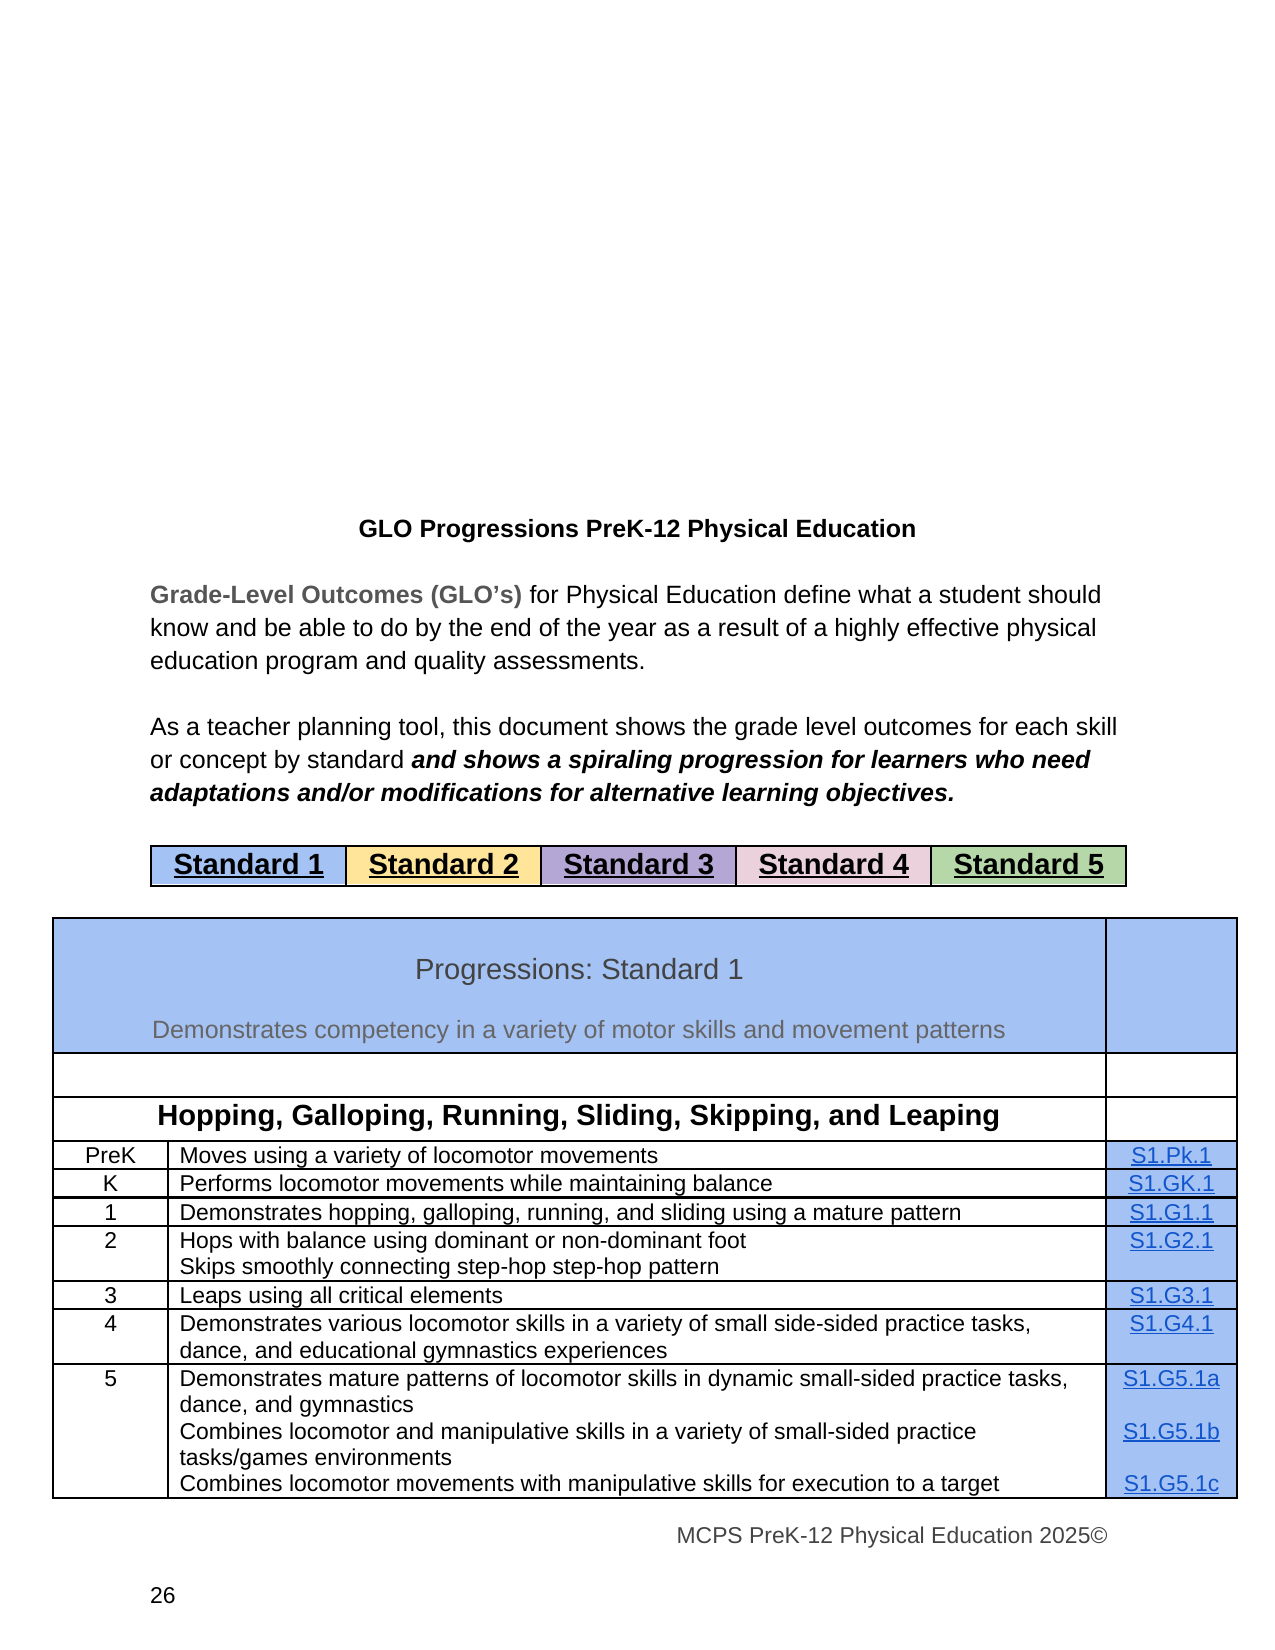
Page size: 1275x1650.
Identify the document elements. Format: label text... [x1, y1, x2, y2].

table_header Standard 1 [152, 847, 345, 884]
subtitle GLO Progressions PreK-12 Physical Education [150, 513, 1125, 542]
table_cell S1.G4.1 [1107, 1310, 1236, 1363]
table_header Standard 2 [347, 847, 540, 884]
table_cell Performs locomotor movements while maintaining balance [169, 1170, 1105, 1196]
table_header Standard 5 [932, 847, 1125, 884]
table_cell [1107, 1054, 1236, 1096]
table_cell 2 [54, 1227, 167, 1280]
table_cell S1.GK.1 [1107, 1170, 1236, 1196]
table_cell 5 [54, 1365, 167, 1497]
text As a teacher planning tool, this document shows the grade level outcomes for each skill or concept by standard and shows a spiraling progression for learners who need adaptations and/or modifications for alternative learning objectives. [150, 712, 1125, 806]
table_cell 3 [54, 1282, 167, 1308]
table_header Standard 4 [737, 847, 930, 884]
table_cell 1 [54, 1199, 167, 1225]
table_cell S1.Pk.1 [1107, 1142, 1236, 1168]
table_header Standard 3 [542, 847, 735, 884]
table_cell Leaps using all critical elements [169, 1282, 1105, 1308]
table_cell 4 [54, 1310, 167, 1363]
table_cell Hopping, Galloping, Running, Sliding, Skipping, and Leaping [54, 1098, 1105, 1139]
table_cell S1.G5.1a S1.G5.1b S1.G5.1c [1107, 1365, 1236, 1497]
table_cell Demonstrates mature patterns of locomotor skills in dynamic small-sided practice tasks, dance, and gymnastics Combines locomotor and manipulative skills in a variety of small-sided practice tasks/games environments Combines locomotor movements with manipulative skills for execution to a target [169, 1365, 1105, 1497]
table_cell K [54, 1170, 167, 1196]
table_cell S1.G1.1 [1107, 1199, 1236, 1225]
table_header [1107, 919, 1236, 1052]
table_cell [54, 1054, 1105, 1096]
table_cell S1.G2.1 [1107, 1227, 1236, 1280]
table_cell Hops with balance using dominant or non-dominant foot Skips smoothly connecting step-hop step-hop pattern [169, 1227, 1105, 1280]
table_cell S1.G3.1 [1107, 1282, 1236, 1308]
table_cell Demonstrates hopping, galloping, running, and sliding using a mature pattern [169, 1199, 1105, 1225]
table_cell Demonstrates various locomotor skills in a variety of small side-sided practice tasks, dance, and educational gymnastics experiences [169, 1310, 1105, 1363]
text Grade-Level Outcomes (GLO’s) for Physical Education define what a student should know and be able to do by the end of the year as a result of a highly effective physical education program and quality assessments. [150, 579, 1125, 674]
table_cell [1107, 1098, 1236, 1139]
table_cell Moves using a variety of locomotor movements [169, 1142, 1105, 1168]
table_header Progressions: Standard 1 Demonstrates competency in a variety of motor skills and movement patterns [54, 919, 1105, 1052]
table_cell PreK [54, 1142, 167, 1168]
